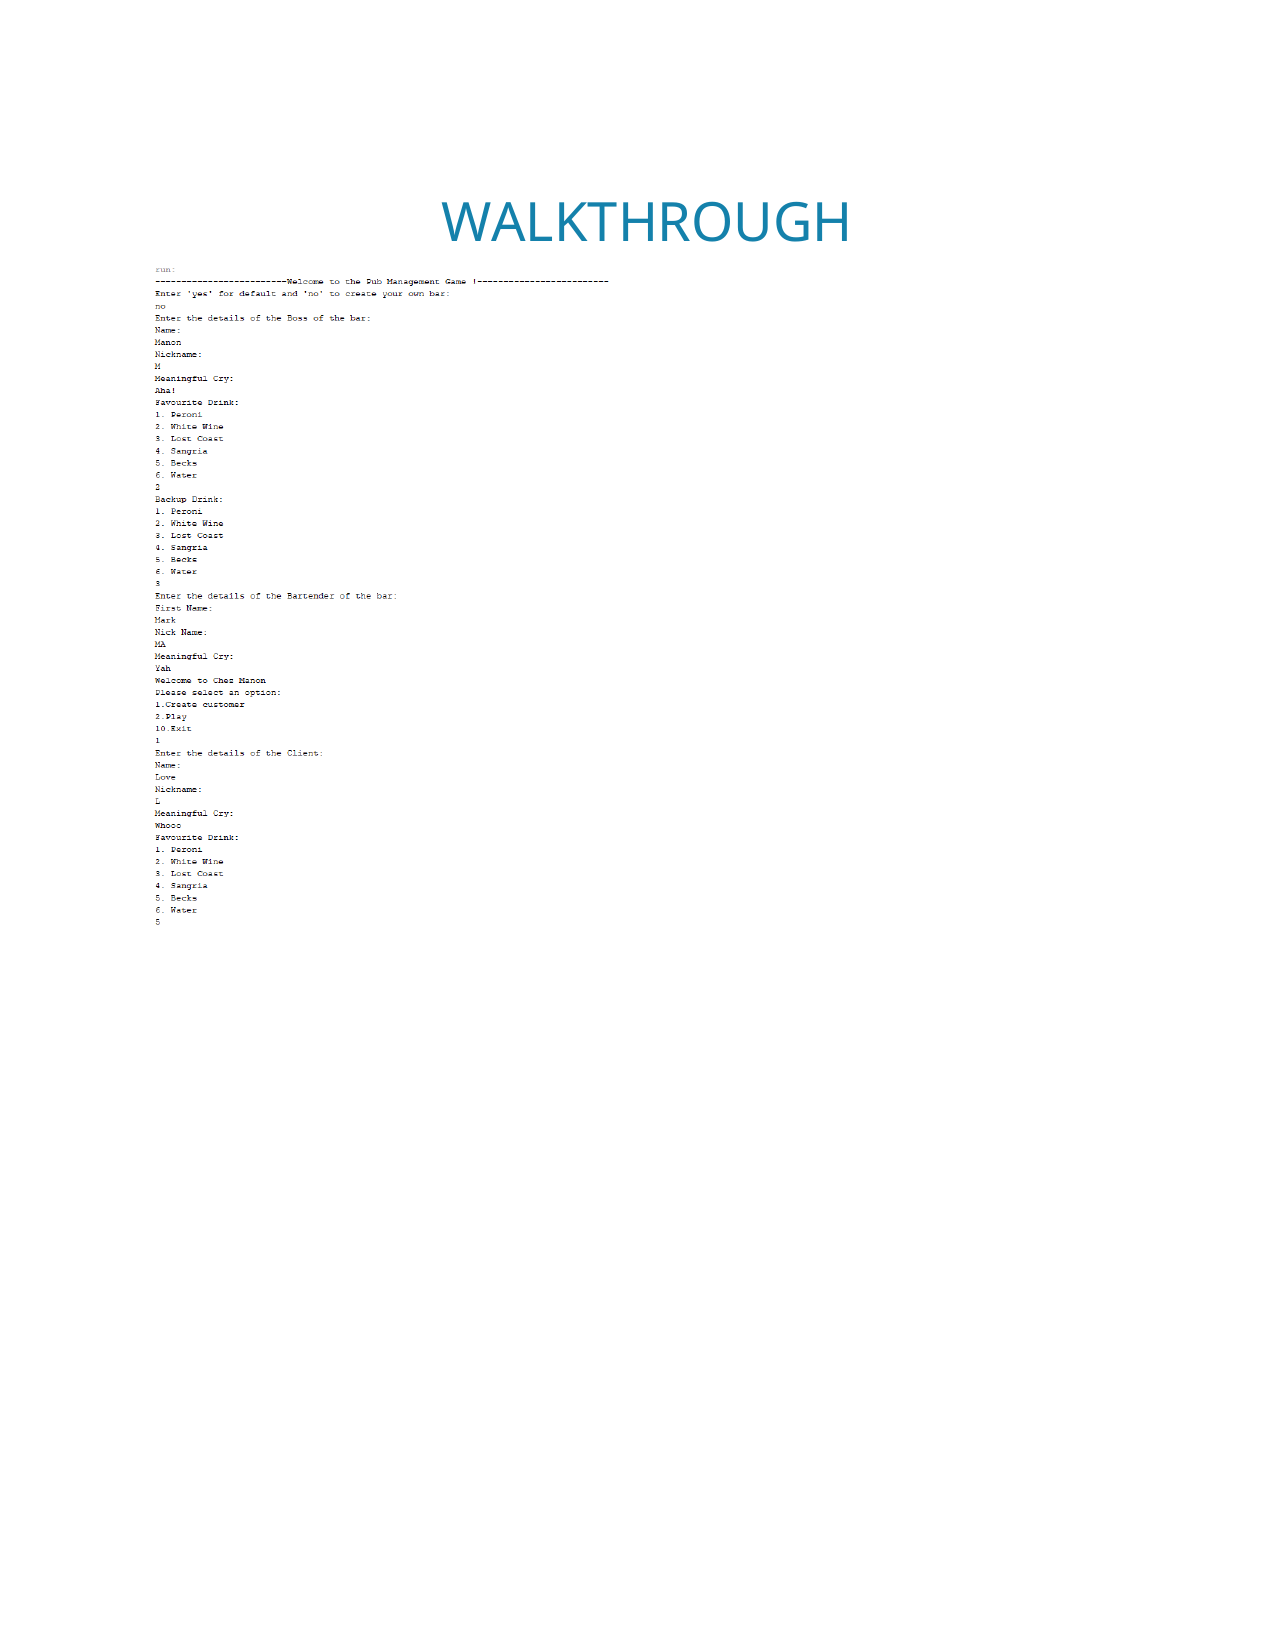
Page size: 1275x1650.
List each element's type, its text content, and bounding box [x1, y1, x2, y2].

picture [150, 265, 1144, 928]
subtitle WALKTHROUGH [150, 183, 1144, 257]
